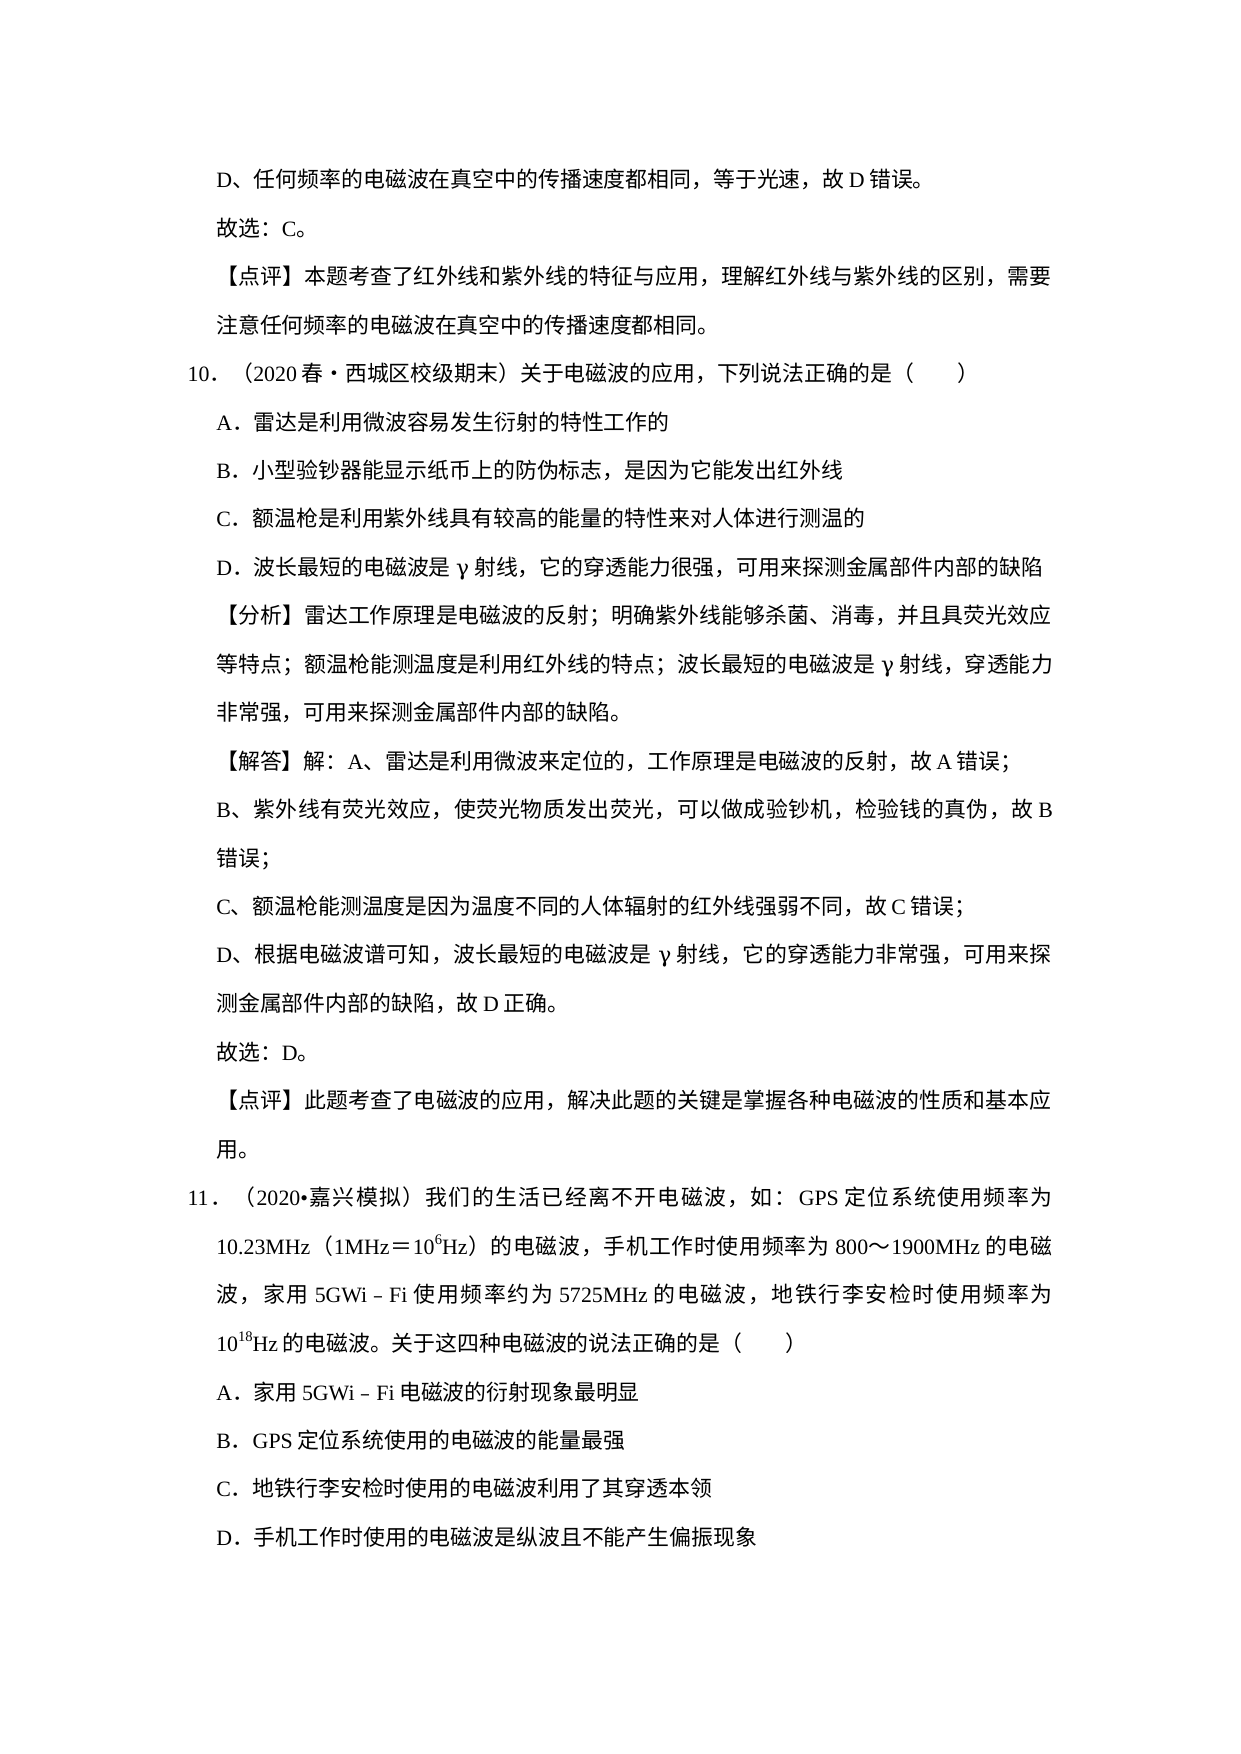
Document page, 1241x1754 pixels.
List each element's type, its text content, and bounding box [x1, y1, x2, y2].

text D．手机工作时使用的电磁波是纵波且不能产生偏振现象 [187, 1519, 1053, 1552]
text D．波长最短的电磁波是γ射线，它的穿透能力很强，可用来探测金属部件内部的缺陷 [187, 549, 1053, 582]
text B．小型验钞器能显示纸币上的防伪标志，是因为它能发出红外线 [187, 452, 1053, 485]
text 10．（2020春•西城区校级期末）关于电磁波的应用，下列说法正确的是（ ） [187, 356, 1053, 388]
text 故选：D。 [216, 1034, 1053, 1067]
text 【分析】雷达工作原理是电磁波的反射；明确紫外线能够杀菌、消毒，并且具荧光效应等特点；额温枪能测温度是利用红外线的特点；波长最短的电磁波是γ射线，穿透能力非常强，可用来探测金属部件内部的缺陷。 [216, 597, 1053, 727]
text C．地铁行李安检时使用的电磁波利用了其穿透本领 [187, 1471, 1053, 1503]
text 11．（2020•嘉兴模拟）我们的生活已经离不开电磁波，如：GPS定位系统使用频率为10.23MHz（1MHz＝106Hz）的电磁波，手机工作时使用频率为800～1900MHz的电磁波，家用5GWi﹣Fi使用频率约为5725MHz的电磁波，地铁行李安检时使用频率为1018Hz的电磁波。关于这四种电磁波的说法正确的是（ ） [187, 1179, 1053, 1358]
text C、额温枪能测温度是因为温度不同的人体辐射的红外线强弱不同，故C错误； [216, 889, 1053, 921]
text D、根据电磁波谱可知，波长最短的电磁波是γ射线，它的穿透能力非常强，可用来探测金属部件内部的缺陷，故D正确。 [216, 937, 1053, 1018]
text C．额温枪是利用紫外线具有较高的能量的特性来对人体进行测温的 [187, 501, 1053, 533]
text 故选：C。 [216, 210, 1053, 243]
text A．家用5GWi﹣Fi电磁波的衍射现象最明显 [187, 1374, 1053, 1407]
text 【点评】本题考查了红外线和紫外线的特征与应用，理解红外线与紫外线的区别，需要注意任何频率的电磁波在真空中的传播速度都相同。 [216, 259, 1053, 340]
text B．GPS定位系统使用的电磁波的能量最强 [187, 1422, 1053, 1455]
text 【解答】解：A、雷达是利用微波来定位的，工作原理是电磁波的反射，故A错误； [216, 743, 1053, 776]
text D、任何频率的电磁波在真空中的传播速度都相同，等于光速，故D错误。 [216, 162, 1053, 194]
text A．雷达是利用微波容易发生衍射的特性工作的 [187, 404, 1053, 437]
text B、紫外线有荧光效应，使荧光物质发出荧光，可以做成验钞机，检验钱的真伪，故B错误； [216, 792, 1053, 873]
text 【点评】此题考查了电磁波的应用，解决此题的关键是掌握各种电磁波的性质和基本应用。 [216, 1082, 1053, 1164]
